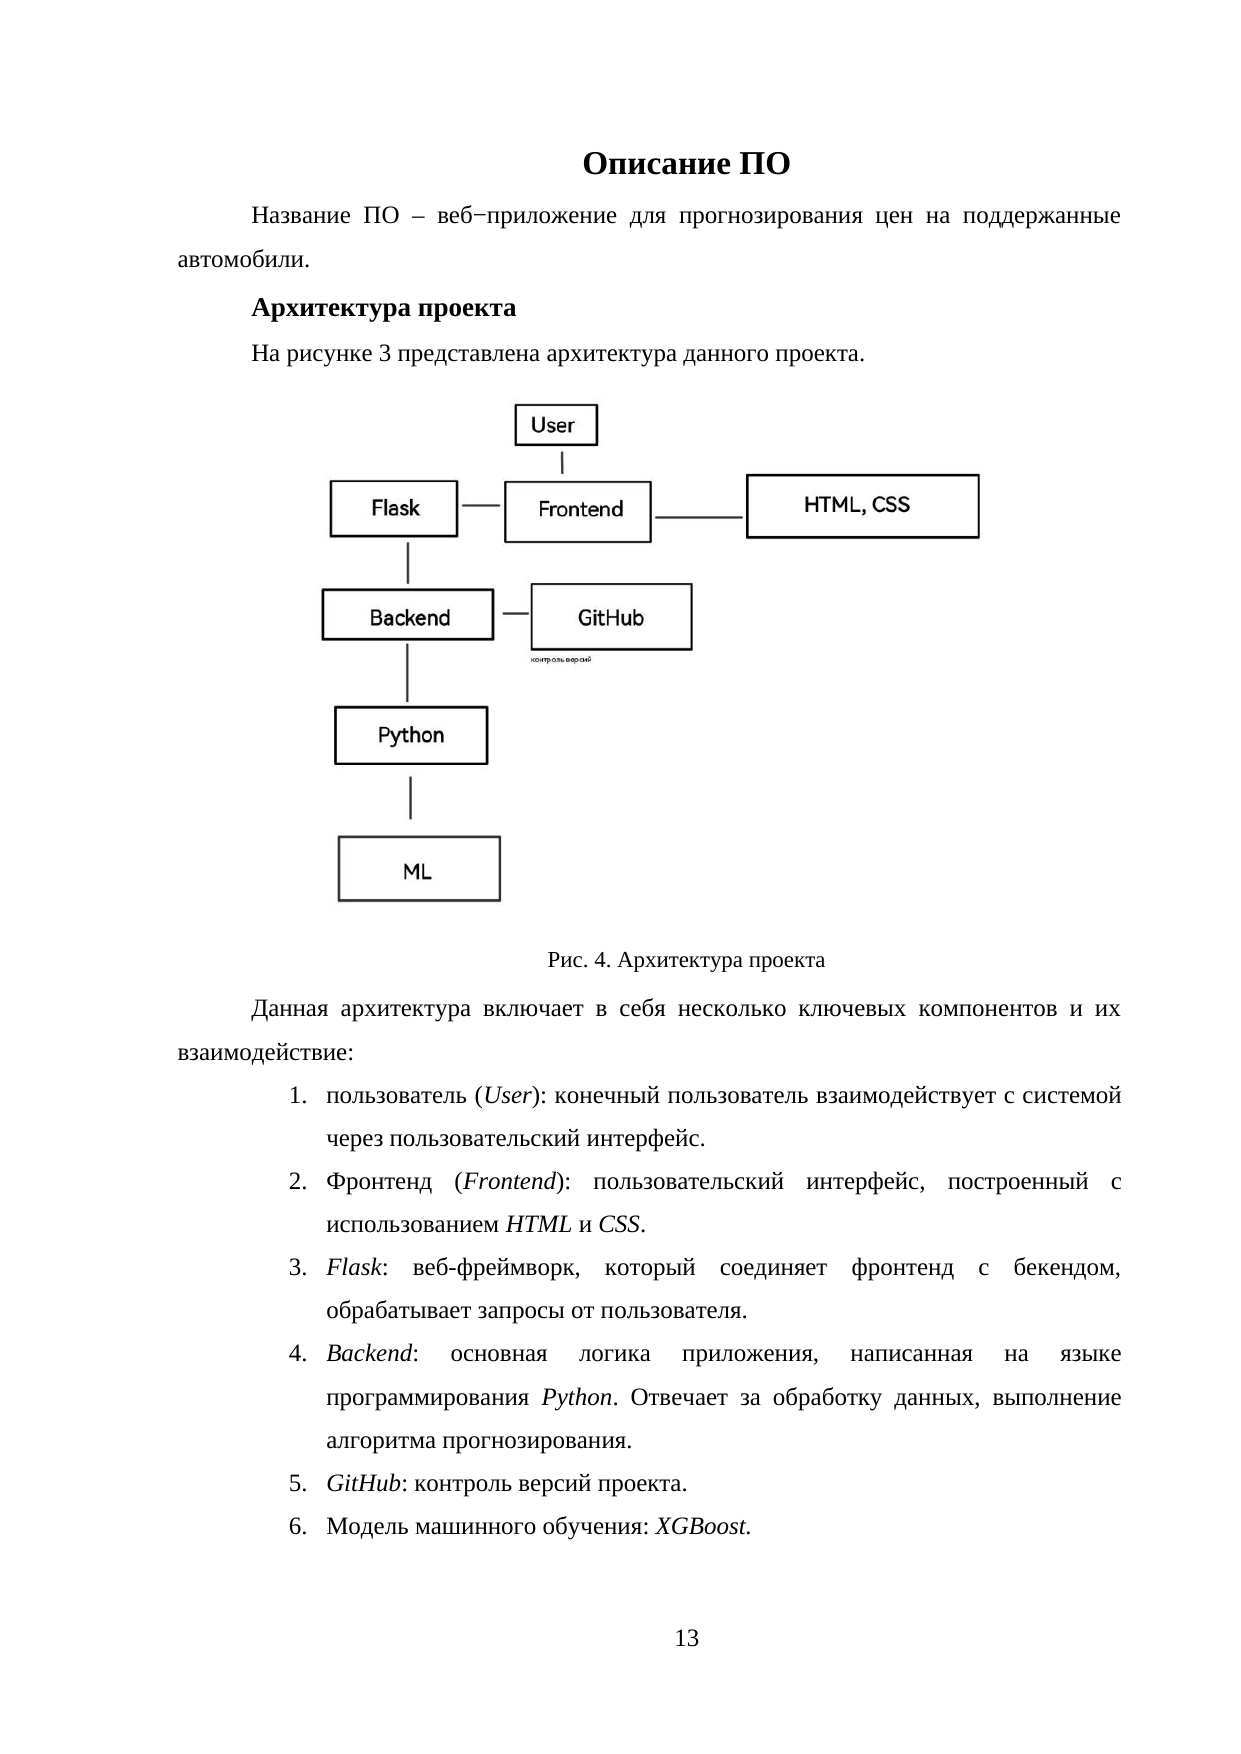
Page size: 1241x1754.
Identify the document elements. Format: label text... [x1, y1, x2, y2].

text Данная архитектура включает в себя несколько ключевых компонентов и их взаимодействие: [177, 993, 1122, 1065]
list Фронтенд (Frontend): пользовательский интерфейс, построенный с использованием HTML и CSS. [288, 1166, 1122, 1238]
list Модель машинного обучения: XGBoost. [288, 1511, 1122, 1540]
text Название ПО – веб−приложение для прогнозирования цен на поддержанные автомобили. [177, 201, 1122, 272]
subtitle Описание ПО [177, 143, 1122, 181]
subtitle Архитектура проекта [177, 291, 1122, 322]
text Рис. 4. Архитектура проекта [177, 946, 1122, 973]
list Backend: основная логика приложения, написанная на языке программирования Python. Отвечает за обработку данных, выполнение алгоритма прогнозирования. [288, 1338, 1122, 1453]
text На рисунке 3 представлена архитектура данного проекта. [177, 338, 1122, 366]
list GitHub: контроль версий проекта. [288, 1468, 1122, 1497]
picture [245, 380, 1055, 932]
list пользователь (User): конечный пользователь взаимодействует с системой через пользовательский интерфейс. [288, 1080, 1122, 1152]
list Flask: веб-фреймворк, который соединяет фронтенд с бекендом, обрабатывает запросы от пользователя. [288, 1252, 1122, 1324]
